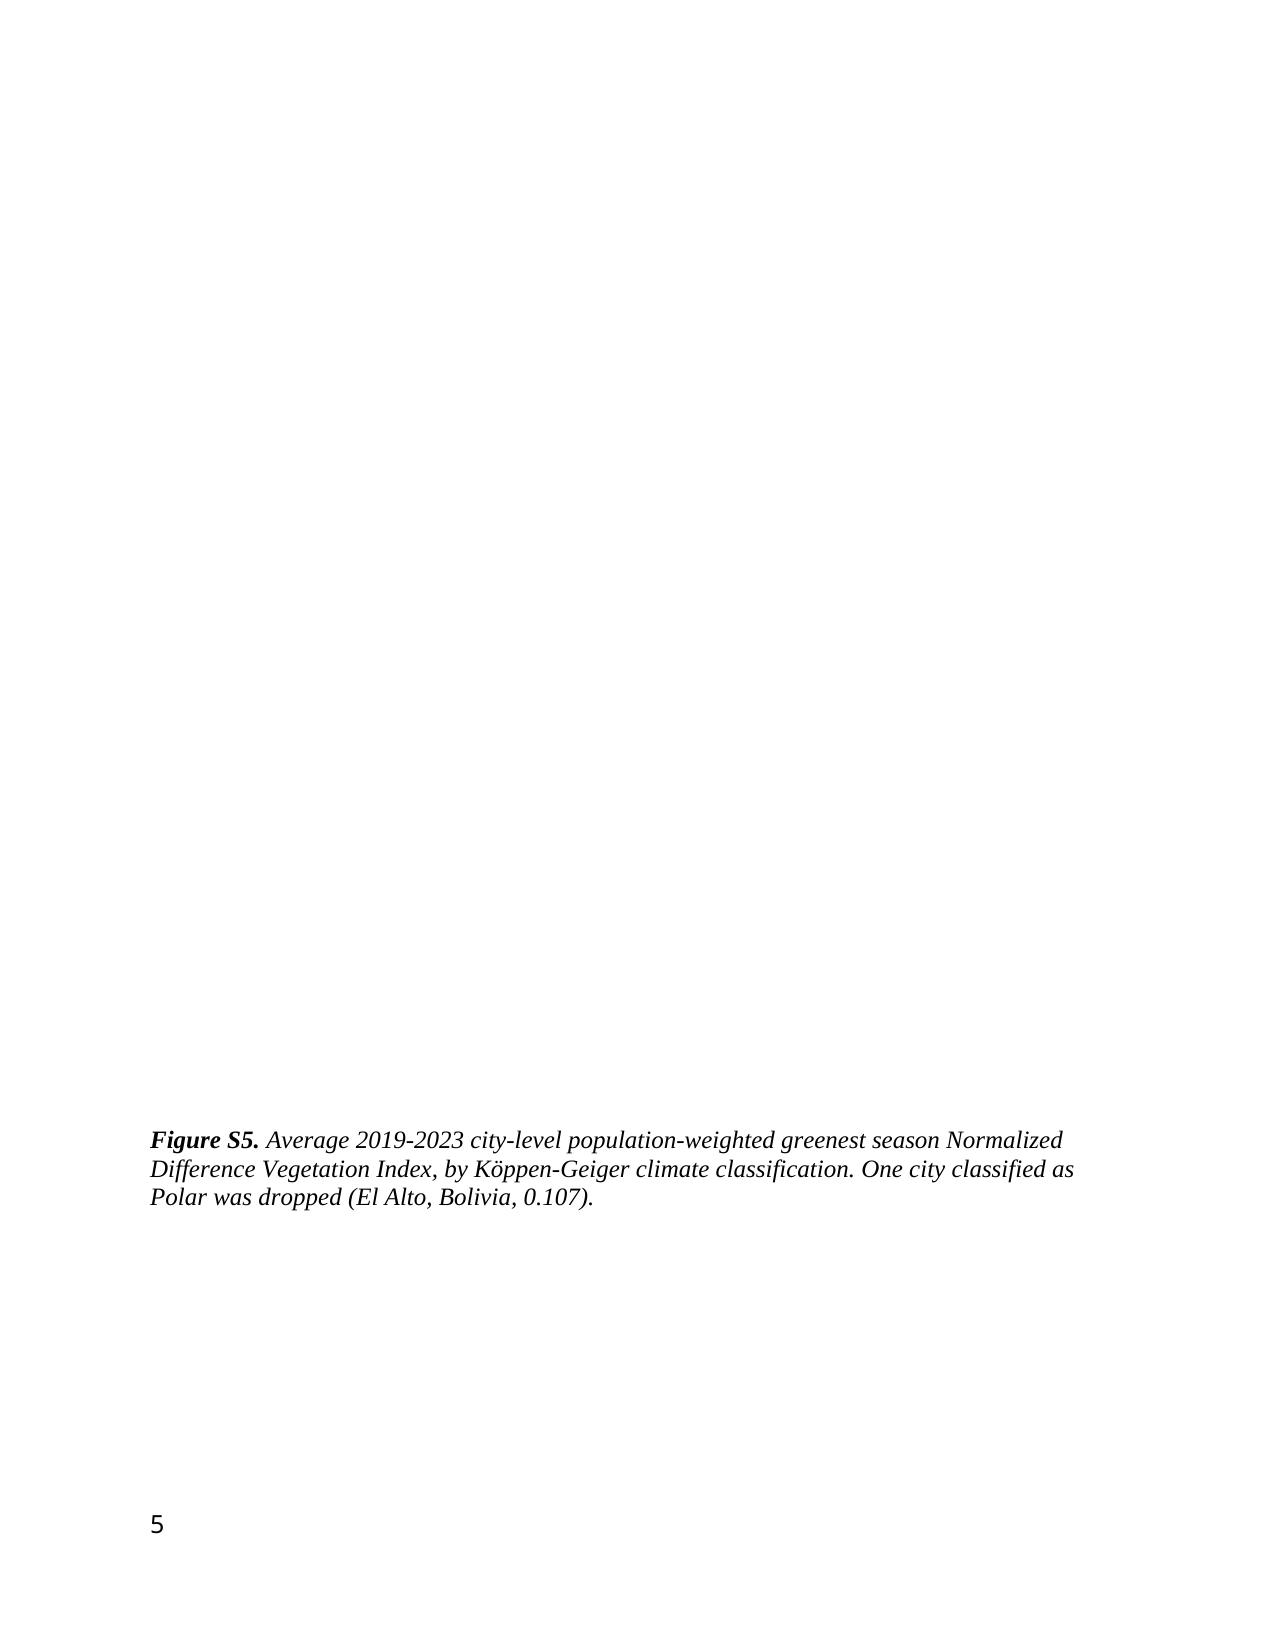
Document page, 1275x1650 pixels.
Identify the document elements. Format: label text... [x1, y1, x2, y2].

text Figure S5. Average 2019-2023 city-level population-weighted greenest season Normalized Difference Vegetation Index, by Köppen-Geiger climate classification. One city classified as Polar was dropped (El Alto, Bolivia, 0.107). [150, 1125, 1125, 1211]
